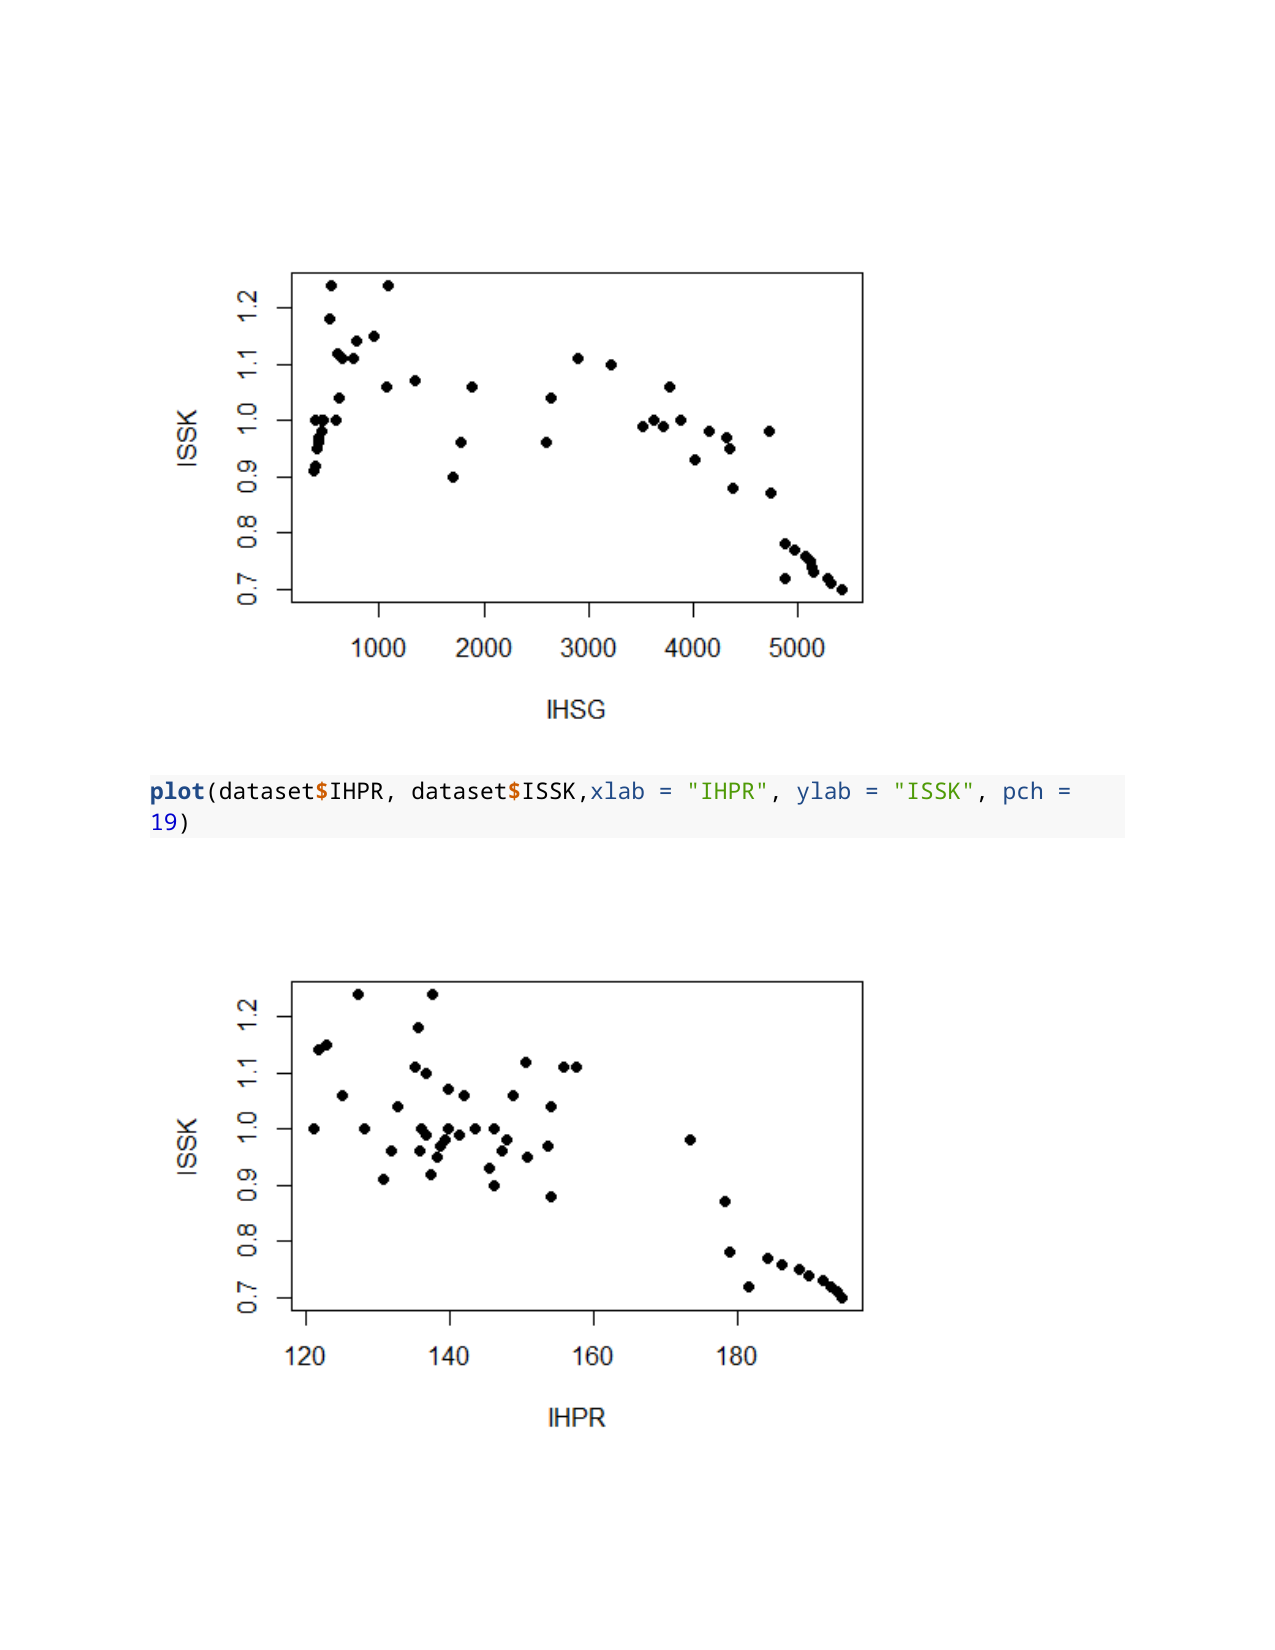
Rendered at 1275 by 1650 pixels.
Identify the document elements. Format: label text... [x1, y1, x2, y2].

picture [168, 150, 927, 757]
picture [168, 858, 927, 1465]
text plot(dataset$IHPR, dataset$ISSK,xlab = "IHPR", ylab = "ISSK", pch = 19) [191, 775, 1125, 838]
